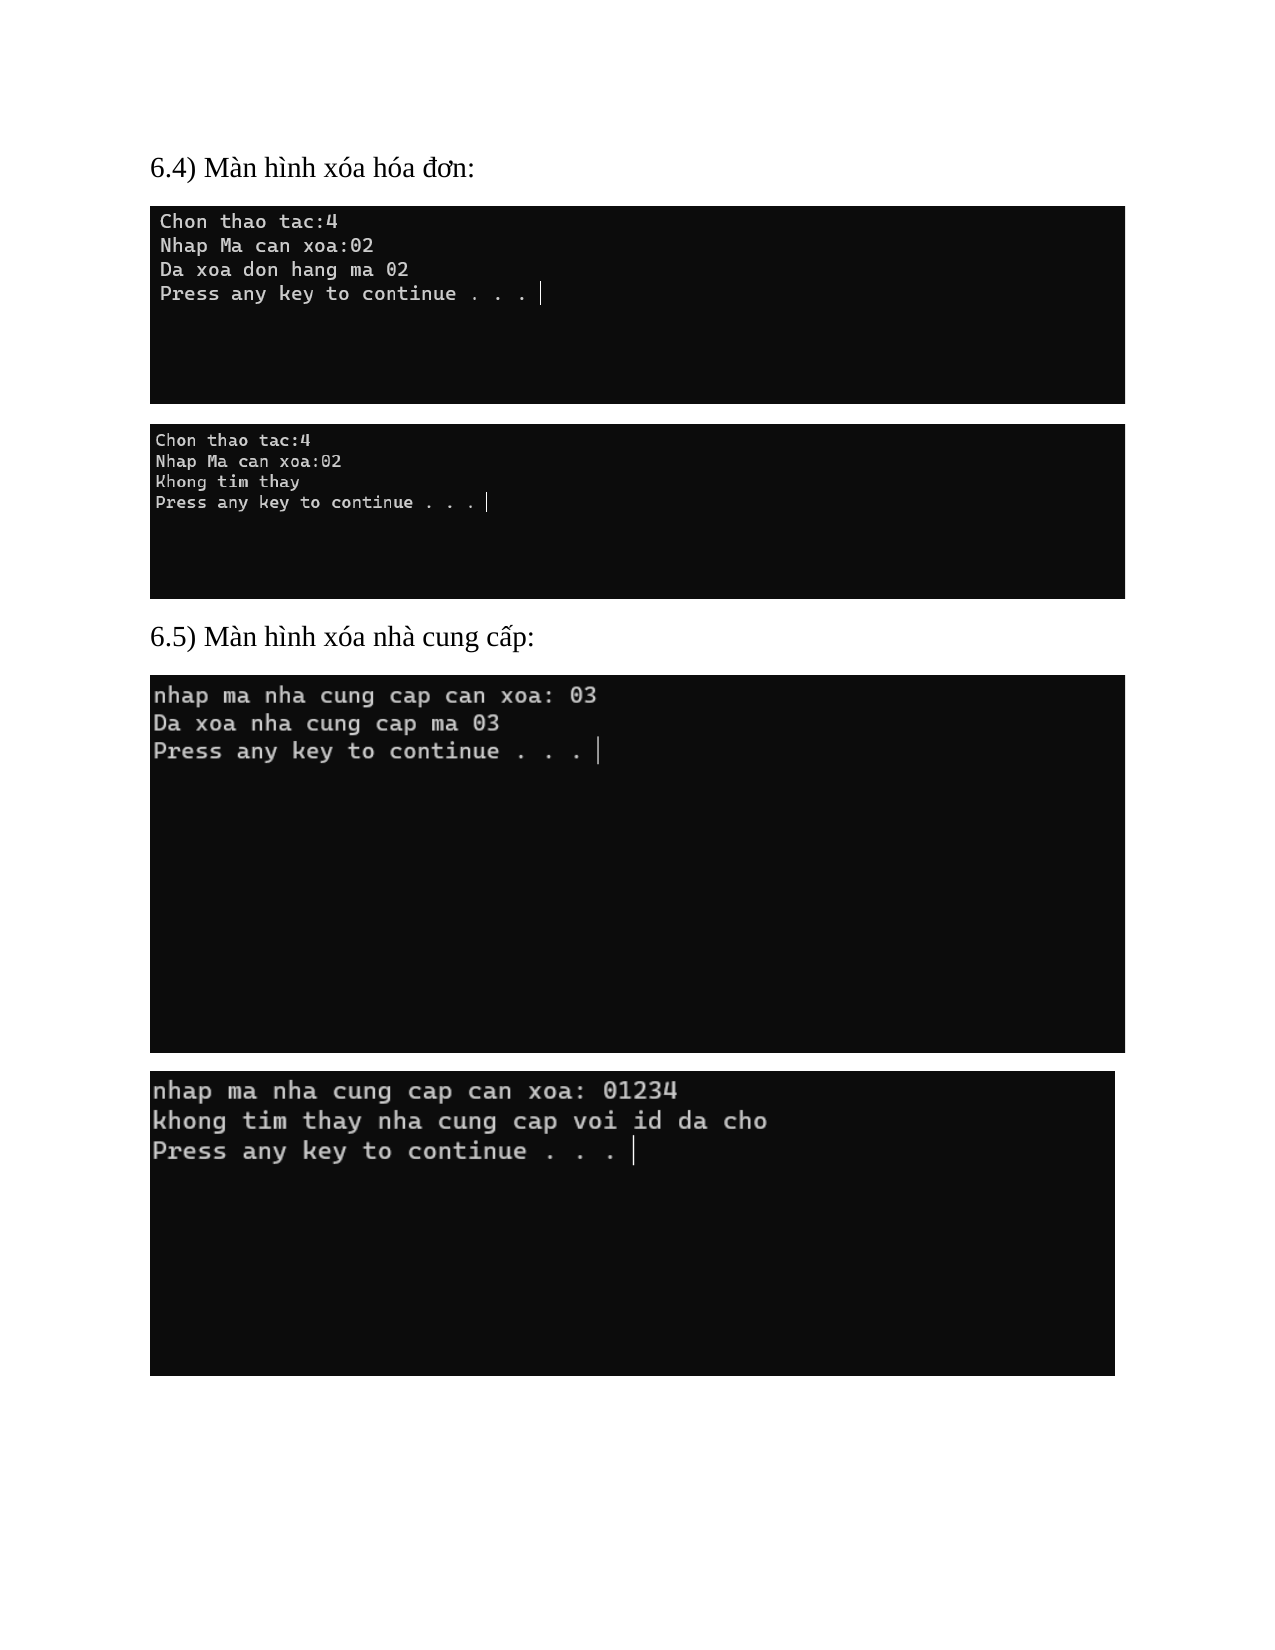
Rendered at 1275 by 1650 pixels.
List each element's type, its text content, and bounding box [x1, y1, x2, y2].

picture [150, 1071, 1115, 1376]
picture [150, 424, 1125, 599]
picture [150, 675, 1125, 1053]
subtitle 6.4) Màn hình xóa hóa đơn: [150, 150, 1125, 183]
picture [150, 206, 1125, 404]
subtitle 6.5) Màn hình xóa nhà cung cấp: [150, 619, 1125, 653]
